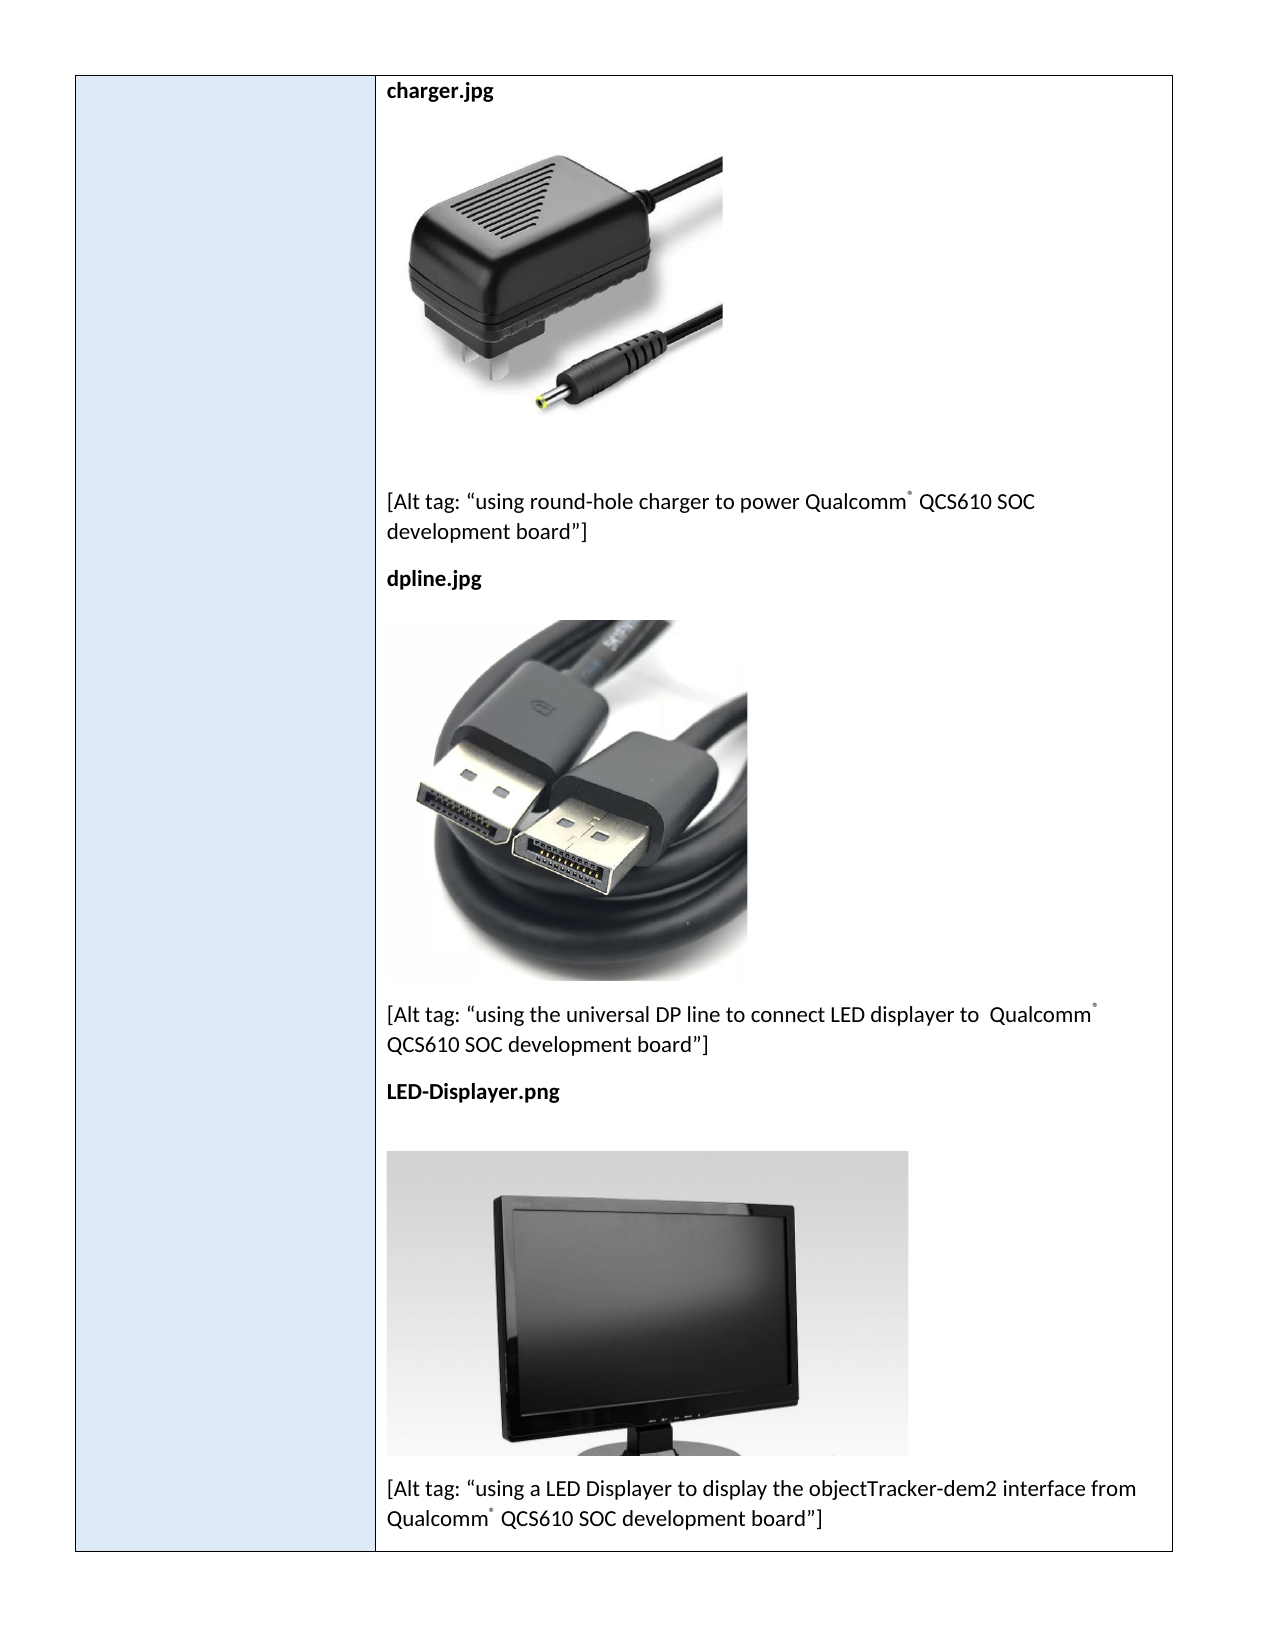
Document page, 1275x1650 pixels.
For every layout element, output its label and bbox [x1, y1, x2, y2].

table_cell [376, 76, 1172, 1551]
picture [386, 620, 748, 981]
picture [386, 132, 723, 469]
picture [386, 1151, 909, 1456]
table_cell [76, 76, 375, 1551]
